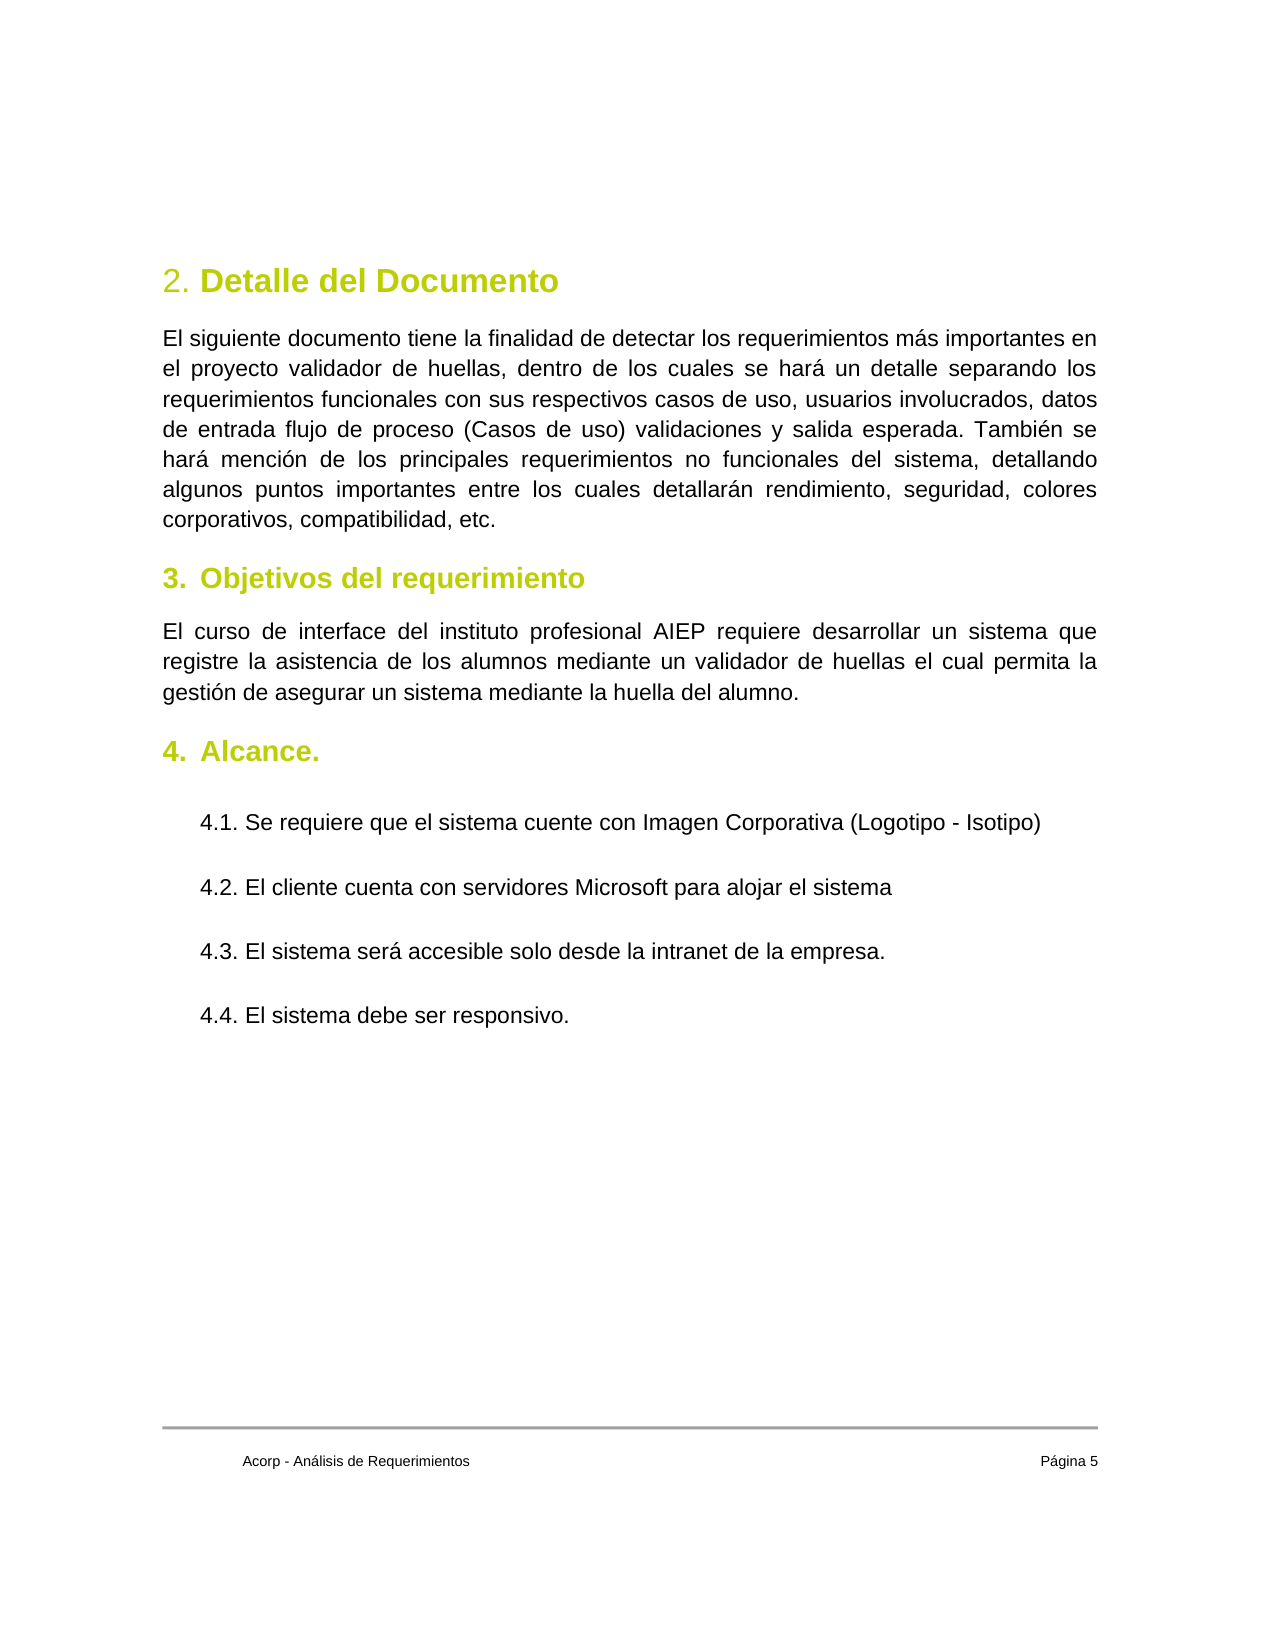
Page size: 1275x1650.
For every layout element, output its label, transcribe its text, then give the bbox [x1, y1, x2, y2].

list El sistema debe ser responsivo. [200, 1002, 1098, 1029]
list El cliente cuenta con servidores Microsoft para alojar el sistema [200, 873, 1098, 900]
list Alcance. [162, 734, 1098, 767]
list Detalle del Documento [162, 261, 1098, 300]
text El curso de interface del instituto profesional AIEP requiere desarrollar un sistema que registre la asistencia de los alumnos mediante un validador de huellas el cual permita la gestión de asegurar un sistema mediante la huella del alumno. [162, 618, 1098, 705]
list El sistema será accesible solo desde la intranet de la empresa. [200, 938, 1098, 964]
text El siguiente documento tiene la finalidad de detectar los requerimientos más importantes en el proyecto validador de huellas, dentro de los cuales se hará un detalle separando los requerimientos funcionales con sus respectivos casos de uso, usuarios involucrados, datos de entrada flujo de proceso (Casos de uso) validaciones y salida esperada. También se hará mención de los principales requerimientos no funcionales del sistema, detallando algunos puntos importantes entre los cuales detallarán rendimiento, seguridad, colores corporativos, compatibilidad, etc. [162, 325, 1098, 533]
list Objetivos del requerimiento [162, 562, 1098, 595]
list Se requiere que el sistema cuente con Imagen Corporativa (Logotipo - Isotipo) [200, 809, 1098, 835]
